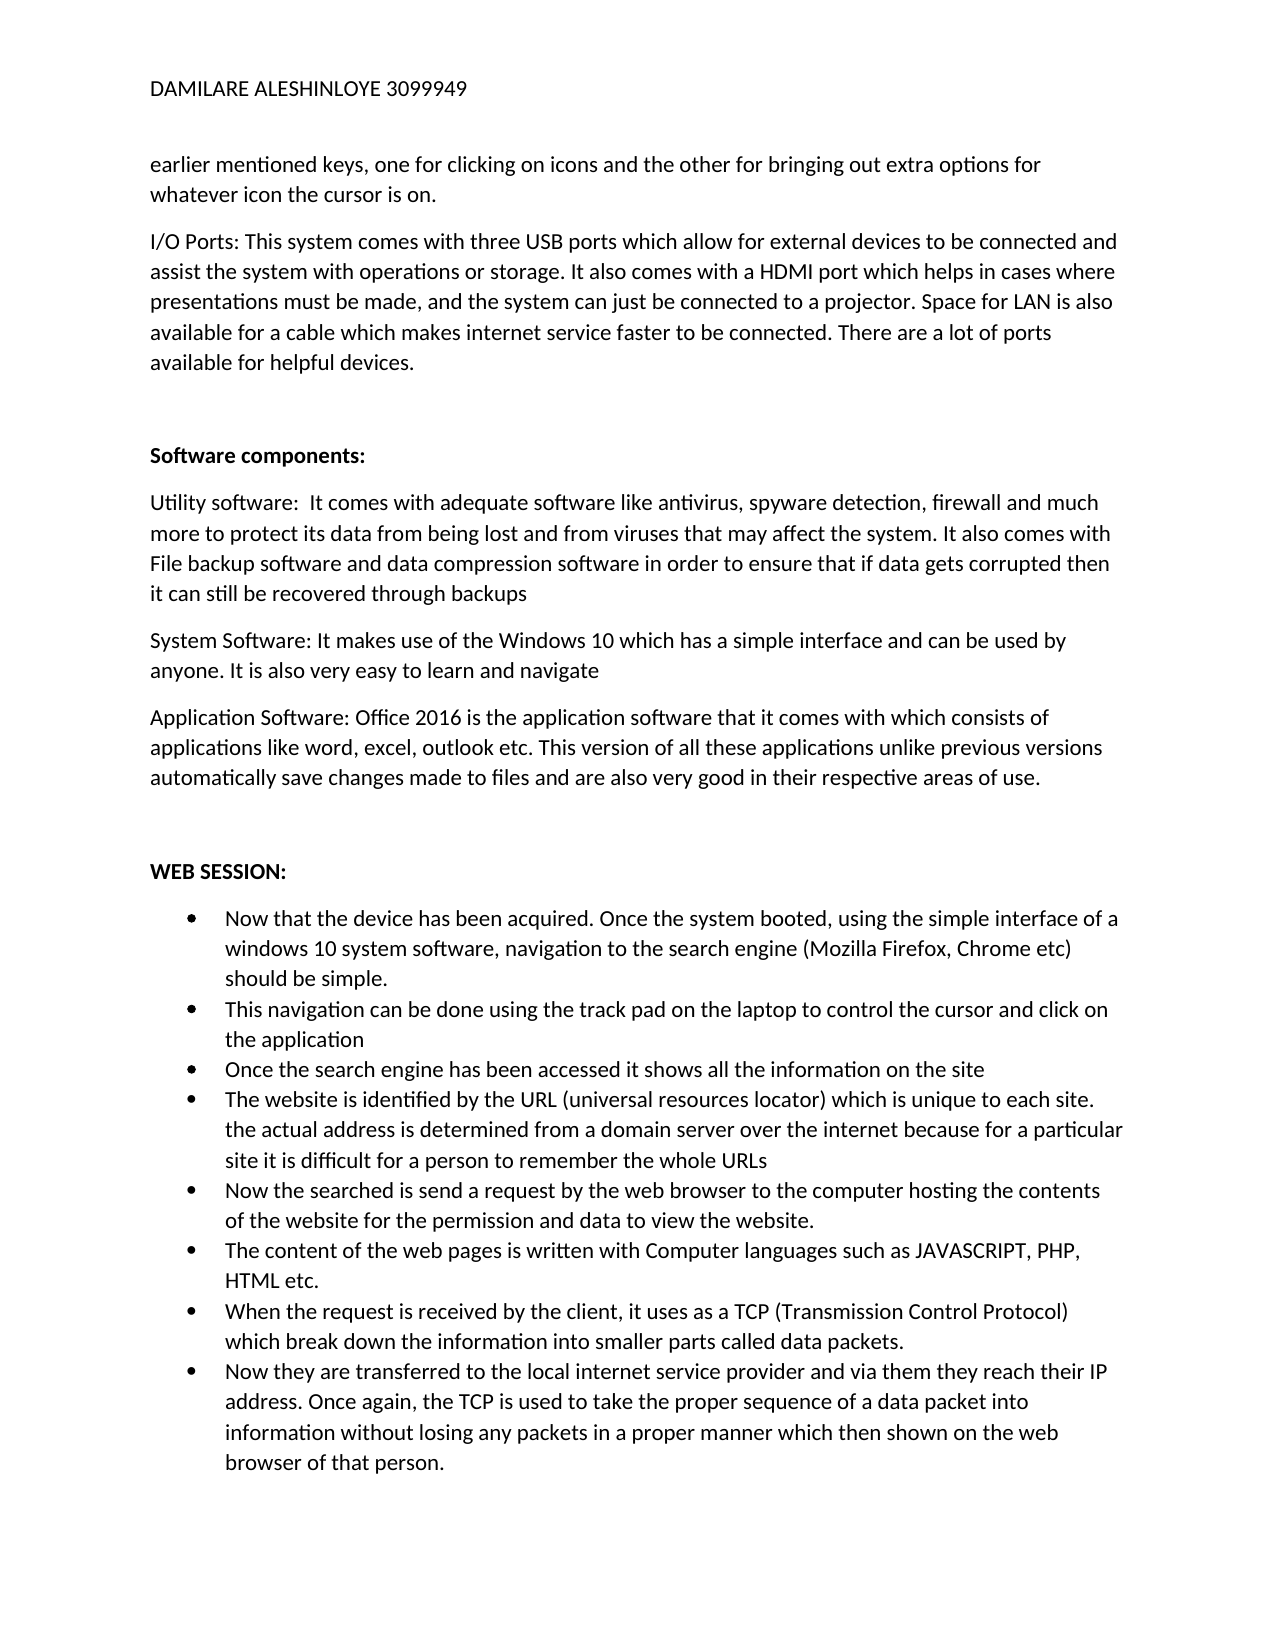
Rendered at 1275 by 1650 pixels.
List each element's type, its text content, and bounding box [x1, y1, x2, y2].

list When the request is received by the client, it uses as a TCP (Transmission Control Protocol) which break down the information into smaller parts called data packets. [187, 1297, 1125, 1355]
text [150, 150, 1125, 208]
list The website is identified by the URL (universal resources locator) which is unique to each site. the actual address is determined from a domain server over the internet because for a particular site it is difficult for a person to remember the whole URLs [187, 1085, 1125, 1174]
text I/O Ports: This system comes with three USB ports which allow for external devices to be connected and assist the system with operations or storage. It also comes with a HDMI port which helps in cases where presentations must be made, and the system can just be connected to a projector. Space for LAN is also available for a cable which makes internet service faster to be connected. There are a lot of ports available for helpful devices. [150, 227, 1125, 376]
list This navigation can be done using the track pad on the laptop to control the cursor and click on the application [187, 995, 1125, 1053]
list The content of the web pages is written with Computer languages such as JAVASCRIPT, PHP, HTML etc. [187, 1236, 1125, 1295]
list Now the searched is send a request by the web browser to the computer hosting the contents of the website for the permission and data to view the website. [187, 1176, 1125, 1234]
list Now that the device has been acquired. Once the system booted, using the simple interface of a windows 10 system software, navigation to the search engine (Mozilla Firefox, Chrome etc) should be simple. [187, 904, 1125, 993]
list Once the search engine has been accessed it shows all the information on the site [187, 1055, 1125, 1083]
text Application Software: Office 2016 is the application software that it comes with which consists of applications like word, excel, outlook etc. This version of all these applications unlike previous versions automatically save changes made to files and are also very good in their respective areas of use. [150, 703, 1125, 792]
text WEB SESSION: [150, 857, 1125, 885]
list Now they are transferred to the local internet service provider and via them they reach their IP address. Once again, the TCP is used to take the proper sequence of a data packet into information without losing any packets in a proper manner which then shown on the web browser of that person. [187, 1357, 1125, 1476]
text Utility software: It comes with adequate software like antivirus, spyware detection, firewall and much more to protect its data from being lost and from viruses that may affect the system. It also comes with File backup software and data compression software in order to ensure that if data gets corrupted then it can still be recovered through backups [150, 488, 1125, 607]
text System Software: It makes use of the Windows 10 which has a simple interface and can be used by anyone. It is also very easy to learn and navigate [150, 626, 1125, 684]
text Software components: [150, 442, 1125, 470]
